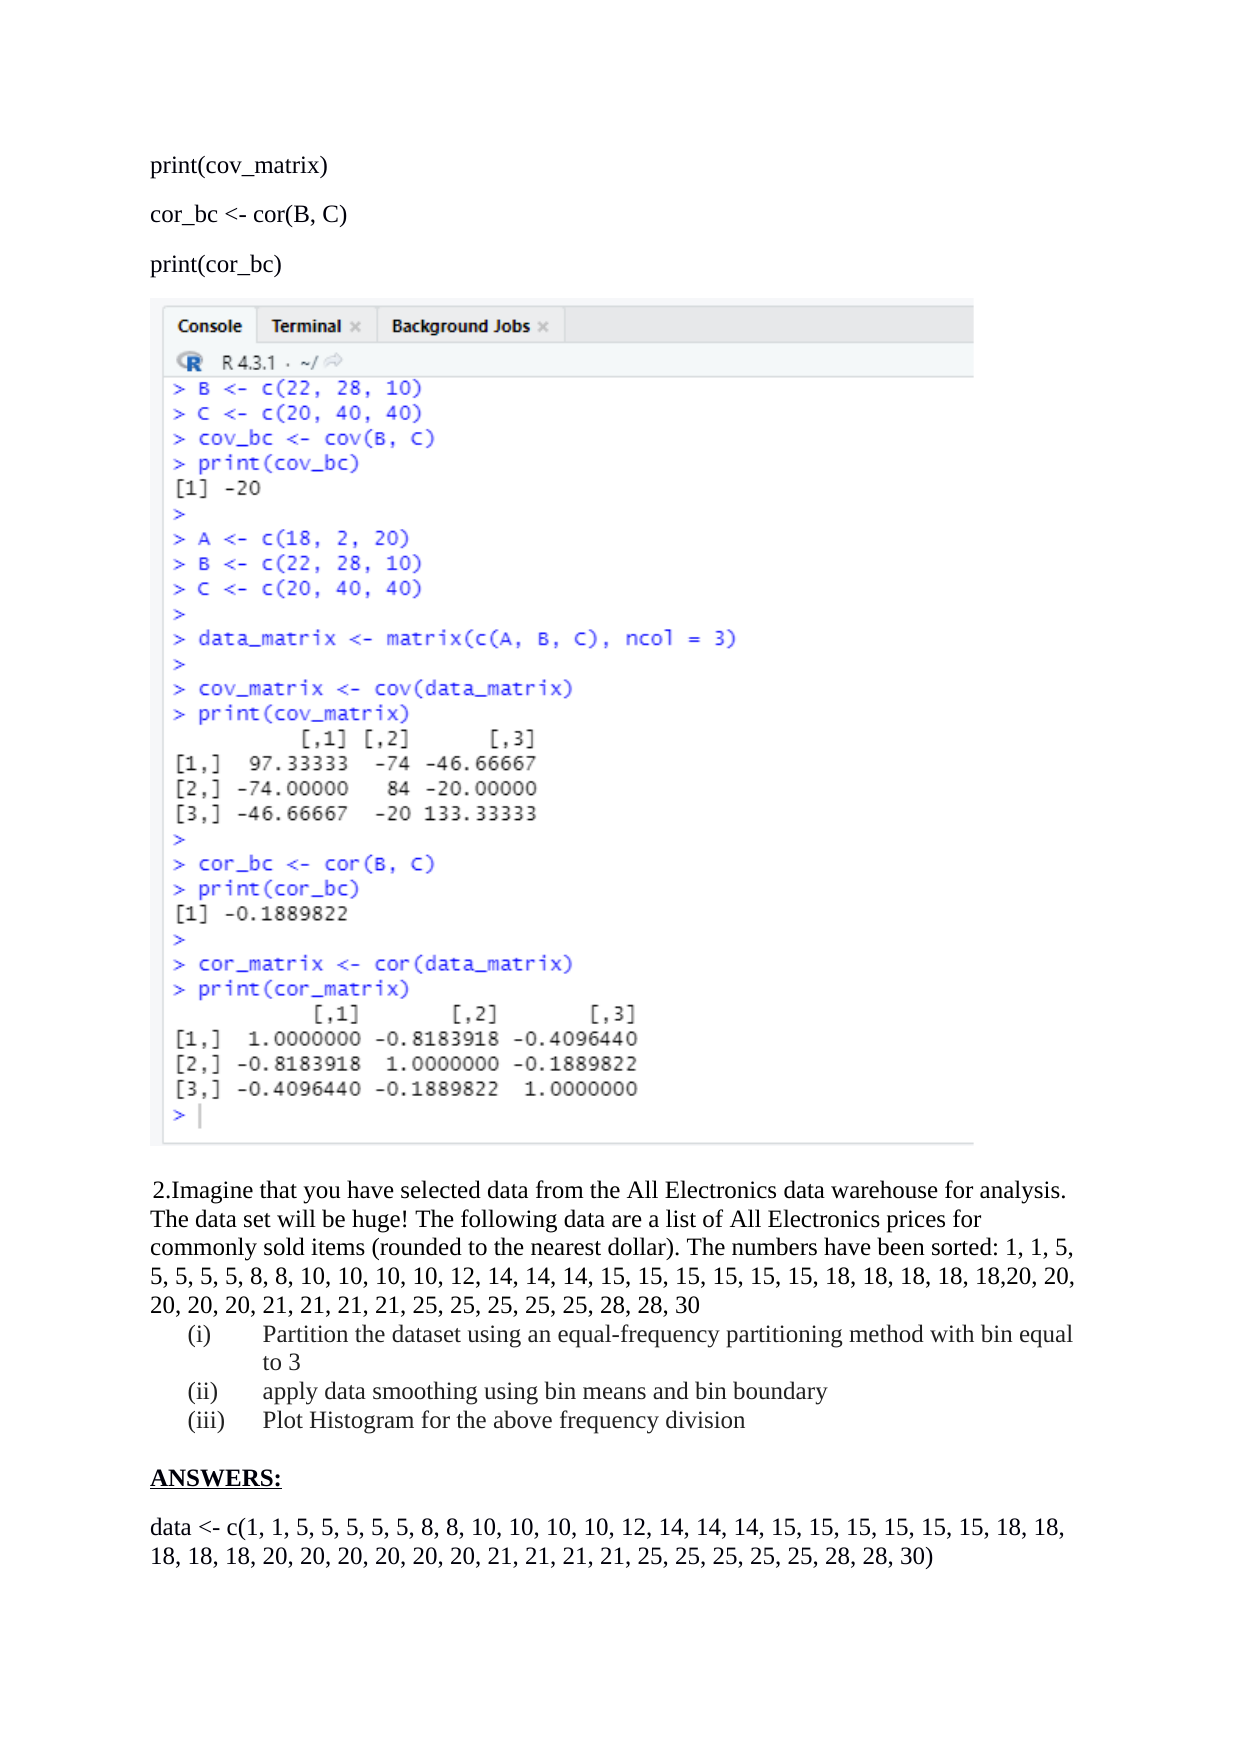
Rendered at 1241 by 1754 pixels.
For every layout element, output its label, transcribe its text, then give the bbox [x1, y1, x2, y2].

text ANSWERS: [150, 1463, 1090, 1492]
list Plot Histogram for the above frequency division [187, 1405, 1090, 1434]
text print(cor_bc) [150, 249, 1090, 278]
text print(cov_matrix) [150, 150, 1090, 179]
text data <- c(1, 1, 5, 5, 5, 5, 5, 8, 8, 10, 10, 10, 10, 12, 14, 14, 14, 15, 15, 15, 15, 15, 15, 18, 18, 18, 18, 18, 20, 20, 20, 20, 20, 20, 21, 21, 21, 21, 25, 25, 25, 25, 25, 28, 28, 30) [150, 1512, 1090, 1570]
picture [150, 298, 974, 1146]
text cor_bc <- cor(B, C) [150, 199, 1090, 228]
list apply data smoothing using bin means and bin boundary [187, 1376, 1090, 1405]
list Partition the dataset using an equal-frequency partitioning method with bin equal to 3 [187, 1319, 1090, 1376]
list 2.Imagine that you have selected data from the All Electronics data warehouse for analysis. The data set will be huge! The following data are a list of All Electronics prices for commonly sold items (rounded to the nearest dollar). The numbers have been sorted: 1, 1, 5, 5, 5, 5, 5, 8, 8, 10, 10, 10, 10, 12, 14, 14, 14, 15, 15, 15, 15, 15, 15, 18, 18, 18, 18, 18,20, 20, 20, 20, 20, 21, 21, 21, 21, 25, 25, 25, 25, 25, 28, 28, 30 [150, 1175, 1090, 1319]
